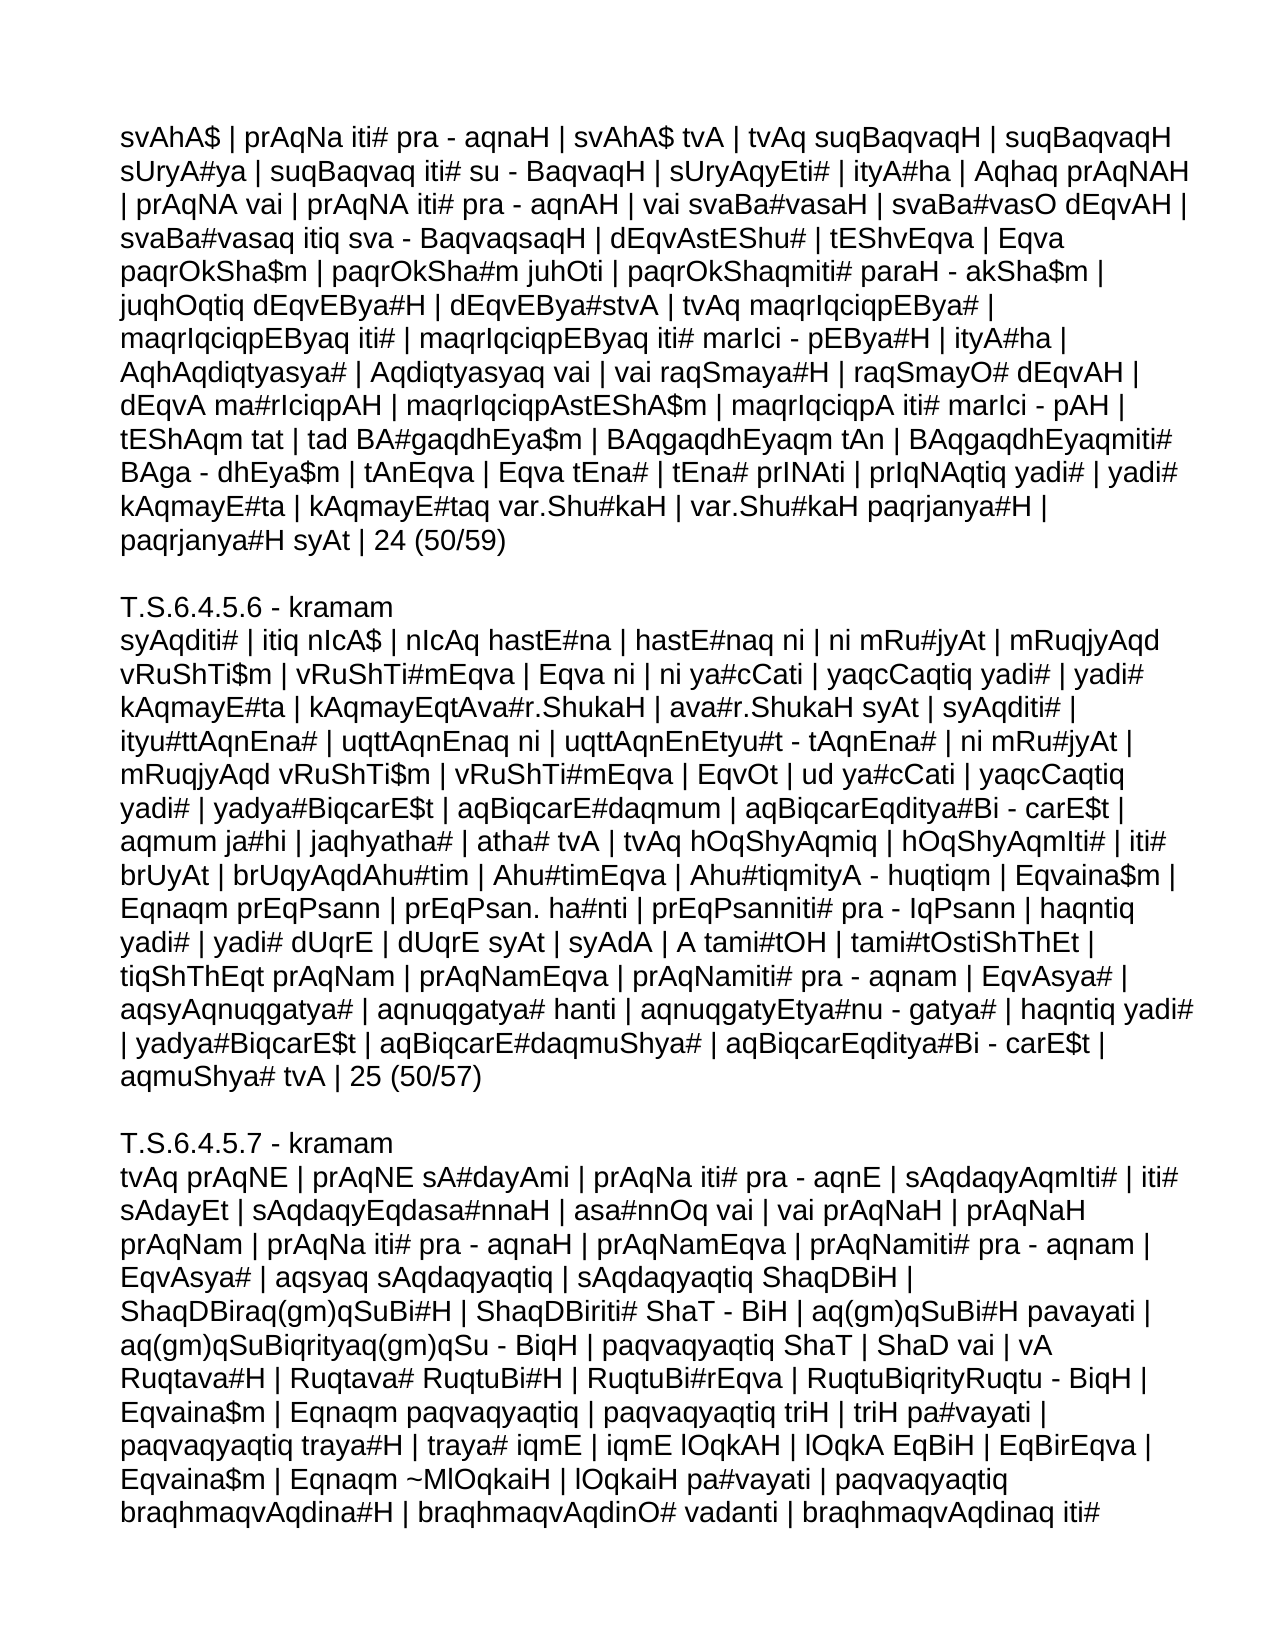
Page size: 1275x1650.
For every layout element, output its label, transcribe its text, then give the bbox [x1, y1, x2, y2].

text syAqditi# | itiq nIcA$ | nIcAq hastE#na | hastE#naq ni | ni mRu#jyAt | mRuqjyAqd vRuShTi$m | vRuShTi#mEqva | Eqva ni | ni ya#cCati | yaqcCaqtiq yadi# | yadi# kAqmayE#ta | kAqmayEqtAva#r.ShukaH | ava#r.ShukaH syAt | syAqditi# | ityu#ttAqnEna# | uqttAqnEnaq ni | uqttAqnEnEtyu#t - tAqnEna# | ni mRu#jyAt | mRuqjyAqd vRuShTi$m | vRuShTi#mEqva | EqvOt | ud ya#cCati | yaqcCaqtiq yadi# | yadya#BiqcarE$t | aqBiqcarE#daqmum | aqBiqcarEqditya#Bi - carE$t | aqmum ja#hi | jaqhyatha# | atha# tvA | tvAq hOqShyAqmiq | hOqShyAqmIti# | iti# brUyAt | brUqyAqdAhu#tim | Ahu#timEqva | Ahu#tiqmityA - huqtiqm | Eqvaina$m | Eqnaqm prEqPsann | prEqPsan. ha#nti | prEqPsanniti# pra - IqPsann | haqntiq yadi# | yadi# dUqrE | dUqrE syAt | syAdA | A tami#tOH | tami#tOstiShThEt | tiqShThEqt prAqNam | prAqNamEqva | prAqNamiti# pra - aqnam | EqvAsya# | aqsyAqnuqgatya# | aqnuqgatya# hanti | aqnuqgatyEtya#nu - gatya# | haqntiq yadi# | yadya#BiqcarE$t | aqBiqcarE#daqmuShya# | aqBiqcarEqditya#Bi - carE$t | aqmuShya# tvA | 25 (50/57) [120, 623, 1200, 1093]
text T.S.6.4.5.7 - kramam [120, 1126, 1200, 1160]
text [120, 120, 1200, 556]
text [120, 1160, 1200, 1529]
text T.S.6.4.5.6 - kramam [120, 589, 1200, 623]
